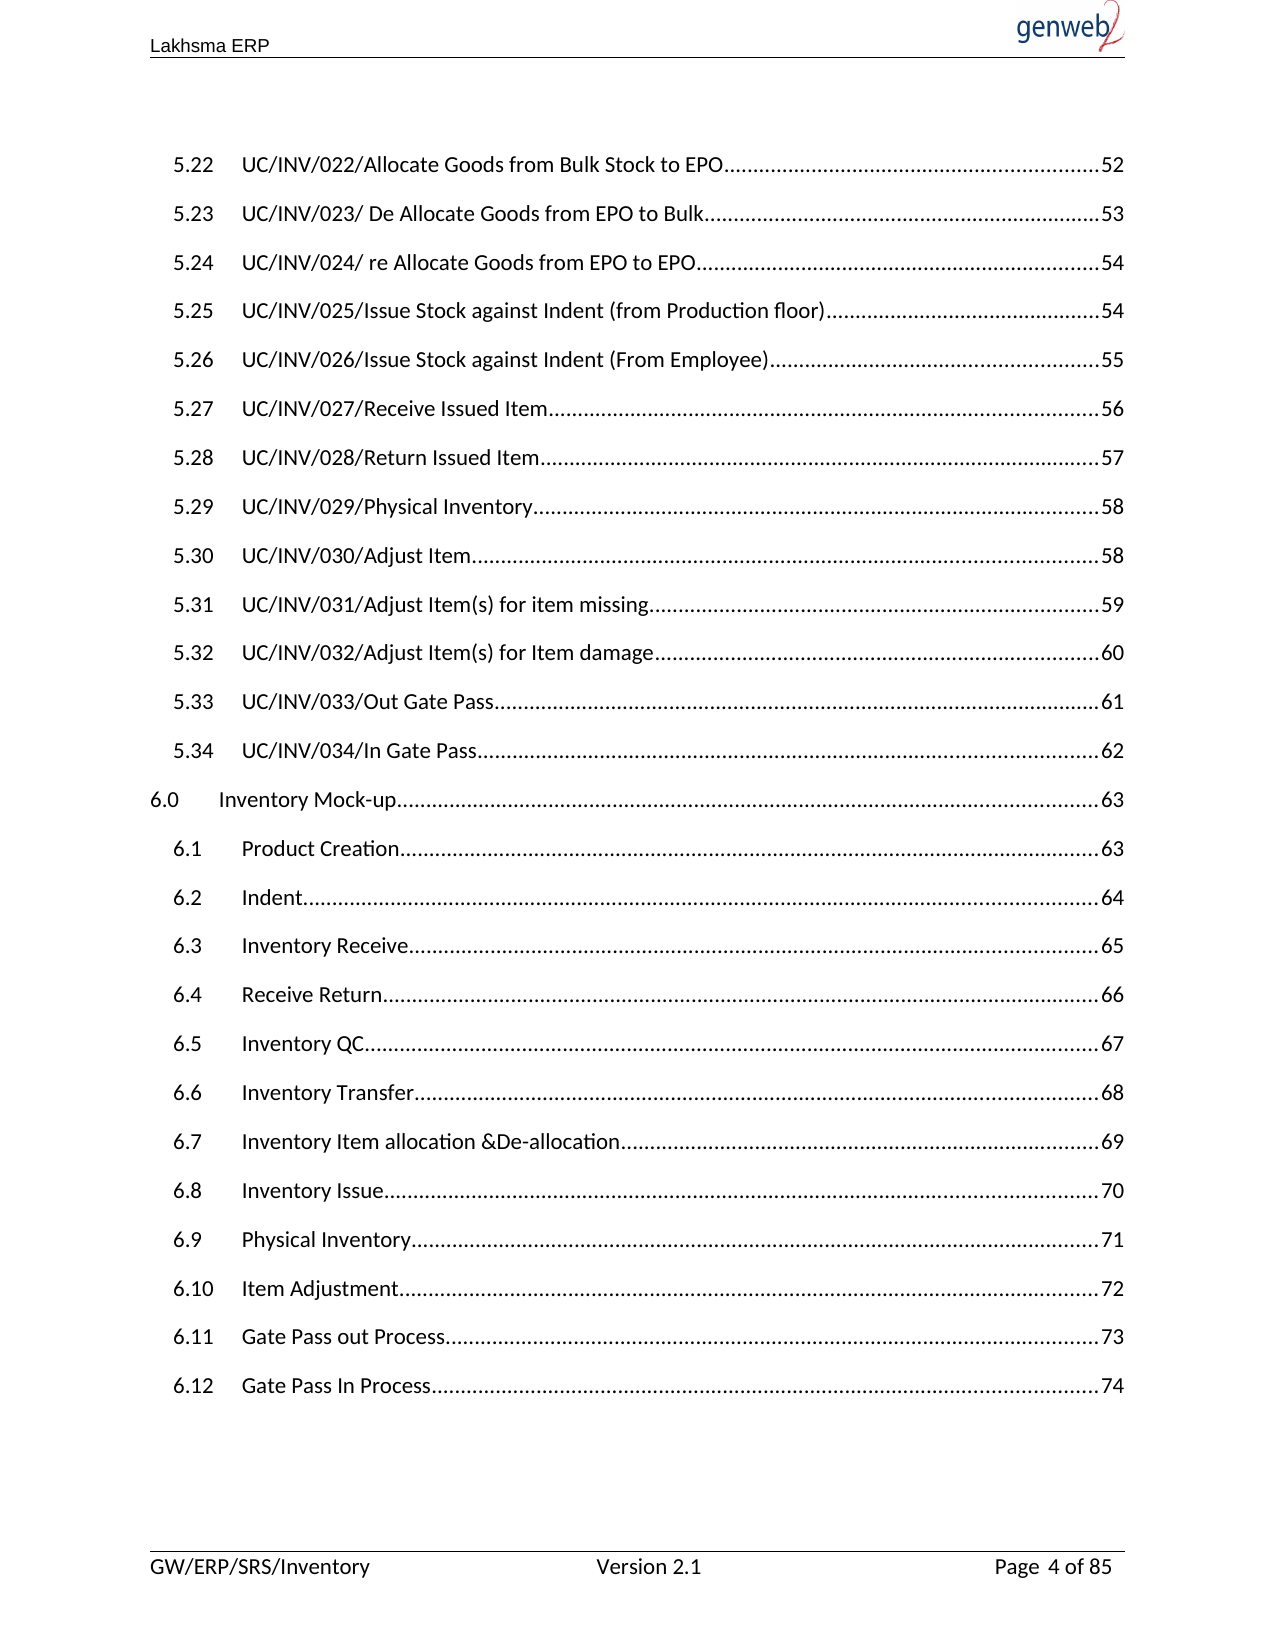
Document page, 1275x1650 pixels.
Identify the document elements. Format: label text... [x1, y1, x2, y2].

text 6.8 Inventory Issue 70 [173, 1176, 1125, 1204]
text 5.34 UC/INV/034/In Gate Pass 62 [173, 736, 1125, 764]
text 5.27 UC/INV/027/Receive Issued Item 56 [173, 394, 1125, 422]
text 5.30 UC/INV/030/Adjust Item 58 [173, 541, 1125, 569]
text 6.10 Item Adjustment 72 [173, 1274, 1125, 1302]
text 6.4 Receive Return 66 [173, 981, 1125, 1008]
text 6.5 Inventory QC 67 [173, 1029, 1125, 1057]
text 6.0 Inventory Mock-up 63 [150, 785, 1125, 813]
text 6.1 Product Creation 63 [173, 834, 1125, 862]
text 6.2 Indent 64 [173, 883, 1125, 911]
text 5.25 UC/INV/025/Issue Stock against Indent (from Production floor) 54 [173, 297, 1125, 324]
text 6.7 Inventory Item allocation &De-allocation 69 [173, 1127, 1125, 1155]
text 5.31 UC/INV/031/Adjust Item(s) for item missing 59 [173, 590, 1125, 618]
text 6.11 Gate Pass out Process 73 [173, 1322, 1125, 1351]
text 5.26 UC/INV/026/Issue Stock against Indent (From Employee) 55 [173, 345, 1125, 373]
text 5.33 UC/INV/033/Out Gate Pass 61 [173, 687, 1125, 715]
text 6.6 Inventory Transfer 68 [173, 1078, 1125, 1106]
text 6.3 Inventory Receive 65 [173, 932, 1125, 960]
text 5.22 UC/INV/022/Allocate Goods from Bulk Stock to EPO 52 [173, 150, 1125, 178]
picture [1017, 0, 1125, 53]
text 6.9 Physical Inventory 71 [173, 1225, 1125, 1253]
text 6.12 Gate Pass In Process 74 [173, 1371, 1125, 1399]
text 5.24 UC/INV/024/ re Allocate Goods from EPO to EPO 54 [173, 248, 1125, 276]
text 5.32 UC/INV/032/Adjust Item(s) for Item damage 60 [173, 638, 1125, 667]
text 5.28 UC/INV/028/Return Issued Item 57 [173, 443, 1125, 471]
text 5.29 UC/INV/029/Physical Inventory 58 [173, 492, 1125, 520]
text 5.23 UC/INV/023/ De Allocate Goods from EPO to Bulk 53 [173, 199, 1125, 227]
